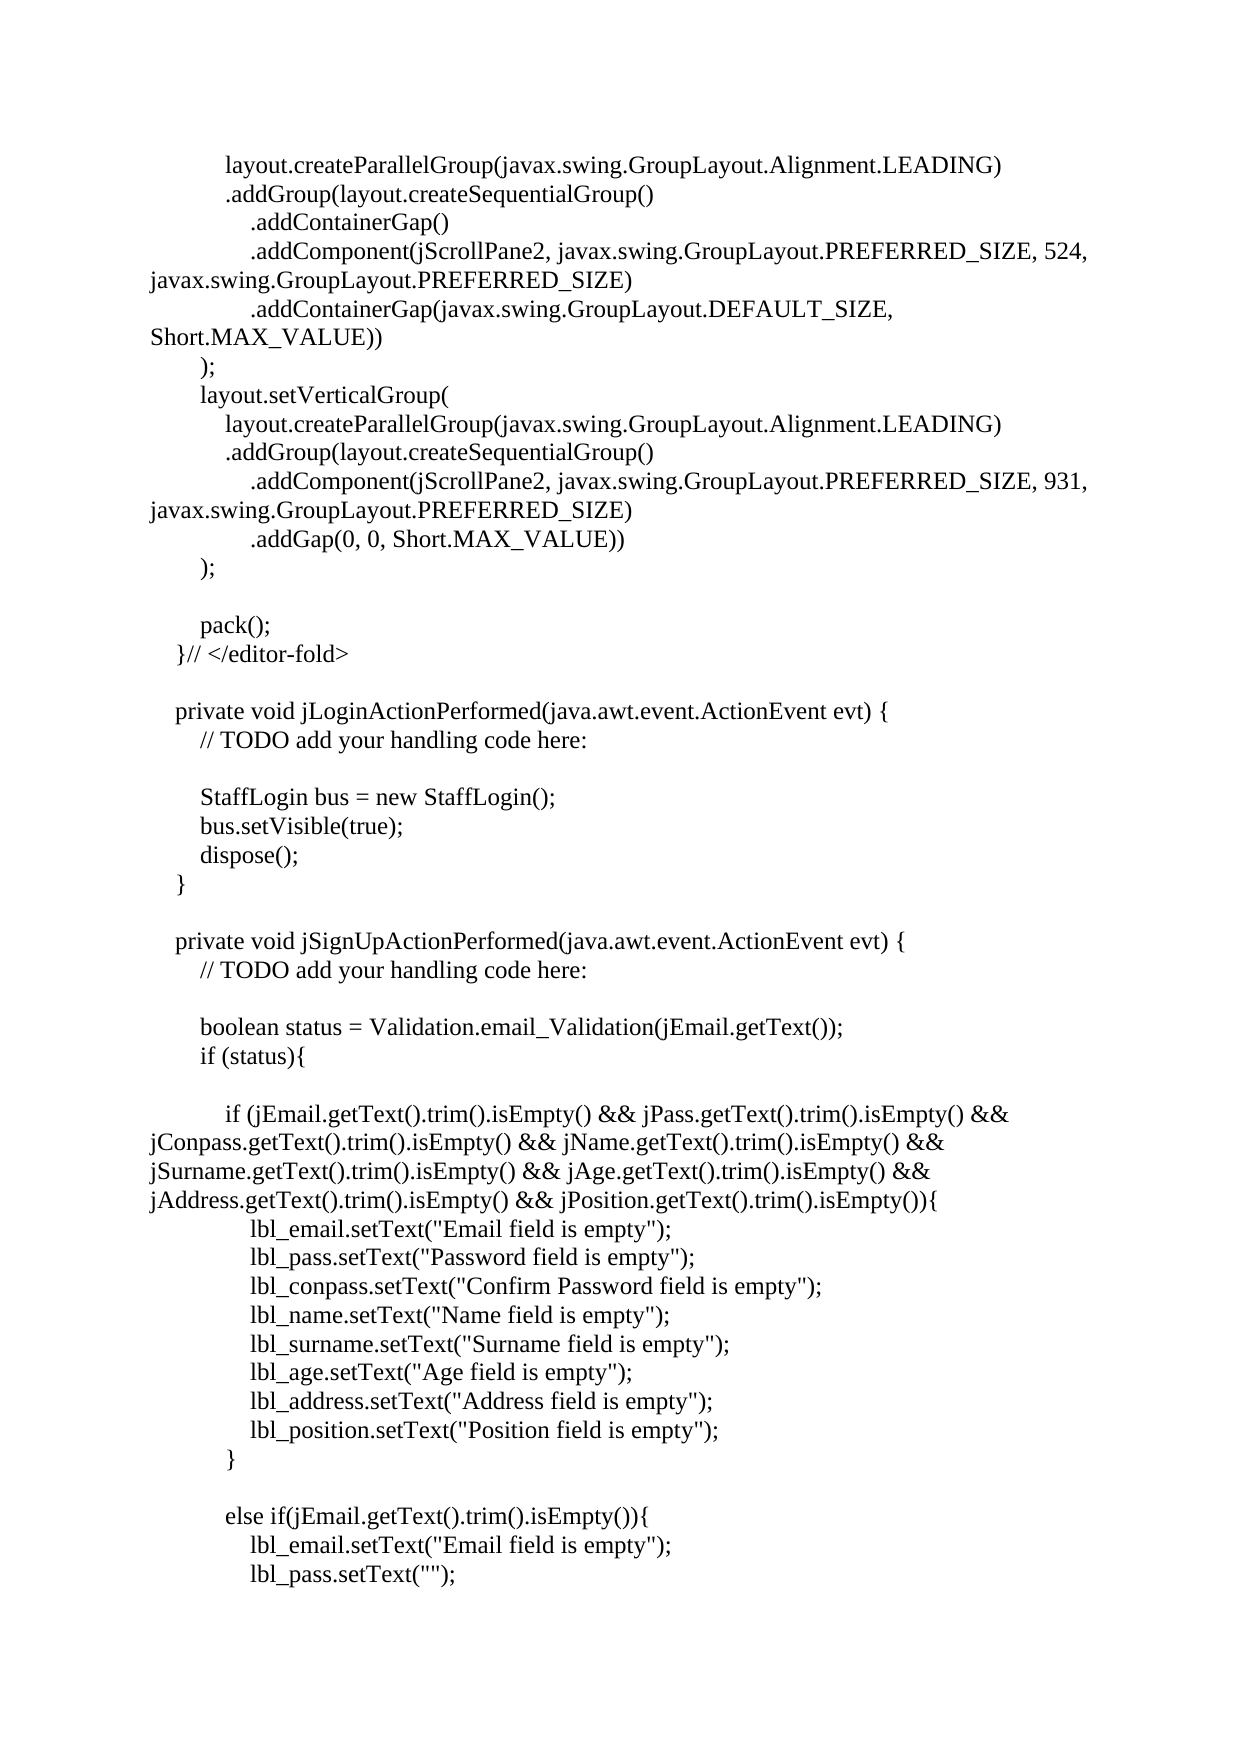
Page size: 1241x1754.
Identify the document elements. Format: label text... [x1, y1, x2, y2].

text layout.createParallelGroup(javax.swing.GroupLayout.Alignment.LEADING) [150, 150, 1090, 179]
text lbl_conpass.setText("Confirm Password field is empty"); [150, 1271, 1090, 1300]
text .addContainerGap() [150, 207, 1090, 236]
text lbl_name.setText("Name field is empty"); [150, 1300, 1090, 1329]
text boolean status = Validation.email_Validation(jEmail.getText()); [150, 1012, 1090, 1041]
text layout.setVerticalGroup( [150, 380, 1090, 409]
text .addGroup(layout.createSequentialGroup() [150, 179, 1090, 207]
text lbl_address.setText("Address field is empty"); [150, 1386, 1090, 1415]
text } [150, 1444, 1090, 1472]
text } [150, 869, 1090, 897]
text pack(); [150, 610, 1090, 639]
text .addGroup(layout.createSequentialGroup() [150, 437, 1090, 466]
text StaffLogin bus = new StaffLogin(); [150, 782, 1090, 811]
text if (status){ [150, 1041, 1090, 1070]
text layout.createParallelGroup(javax.swing.GroupLayout.Alignment.LEADING) [150, 409, 1090, 437]
text else if(jEmail.getText().trim().isEmpty()){ [150, 1501, 1090, 1530]
text if (jEmail.getText().trim().isEmpty() && jPass.getText().trim().isEmpty() && jConpass.getText().trim().isEmpty() && jName.getText().trim().isEmpty() && jSurname.getText().trim().isEmpty() && jAge.getText().trim().isEmpty() && jAddress.getText().trim().isEmpty() && jPosition.getText().trim().isEmpty()){ [150, 1099, 1090, 1214]
text ); [150, 552, 1090, 581]
text lbl_position.setText("Position field is empty"); [150, 1415, 1090, 1444]
text ); [150, 351, 1090, 380]
text lbl_pass.setText("Password field is empty"); [150, 1242, 1090, 1271]
text lbl_email.setText("Email field is empty"); [150, 1530, 1090, 1559]
text // TODO add your handling code here: [150, 955, 1090, 984]
text lbl_age.setText("Age field is empty"); [150, 1357, 1090, 1386]
text private void jLoginActionPerformed(java.awt.event.ActionEvent evt) { [150, 696, 1090, 725]
text lbl_email.setText("Email field is empty"); [150, 1214, 1090, 1242]
text .addContainerGap(javax.swing.GroupLayout.DEFAULT_SIZE, Short.MAX_VALUE)) [150, 294, 1090, 351]
text .addComponent(jScrollPane2, javax.swing.GroupLayout.PREFERRED_SIZE, 931, javax.swing.GroupLayout.PREFERRED_SIZE) [150, 466, 1090, 524]
text .addComponent(jScrollPane2, javax.swing.GroupLayout.PREFERRED_SIZE, 524, javax.swing.GroupLayout.PREFERRED_SIZE) [150, 236, 1090, 294]
text }// </editor-fold> [150, 639, 1090, 667]
text bus.setVisible(true); [150, 811, 1090, 840]
text .addGap(0, 0, Short.MAX_VALUE)) [150, 524, 1090, 552]
text lbl_surname.setText("Surname field is empty"); [150, 1329, 1090, 1357]
text // TODO add your handling code here: [150, 725, 1090, 754]
text private void jSignUpActionPerformed(java.awt.event.ActionEvent evt) { [150, 926, 1090, 955]
text dispose(); [150, 840, 1090, 869]
text lbl_pass.setText(""); [150, 1559, 1090, 1587]
